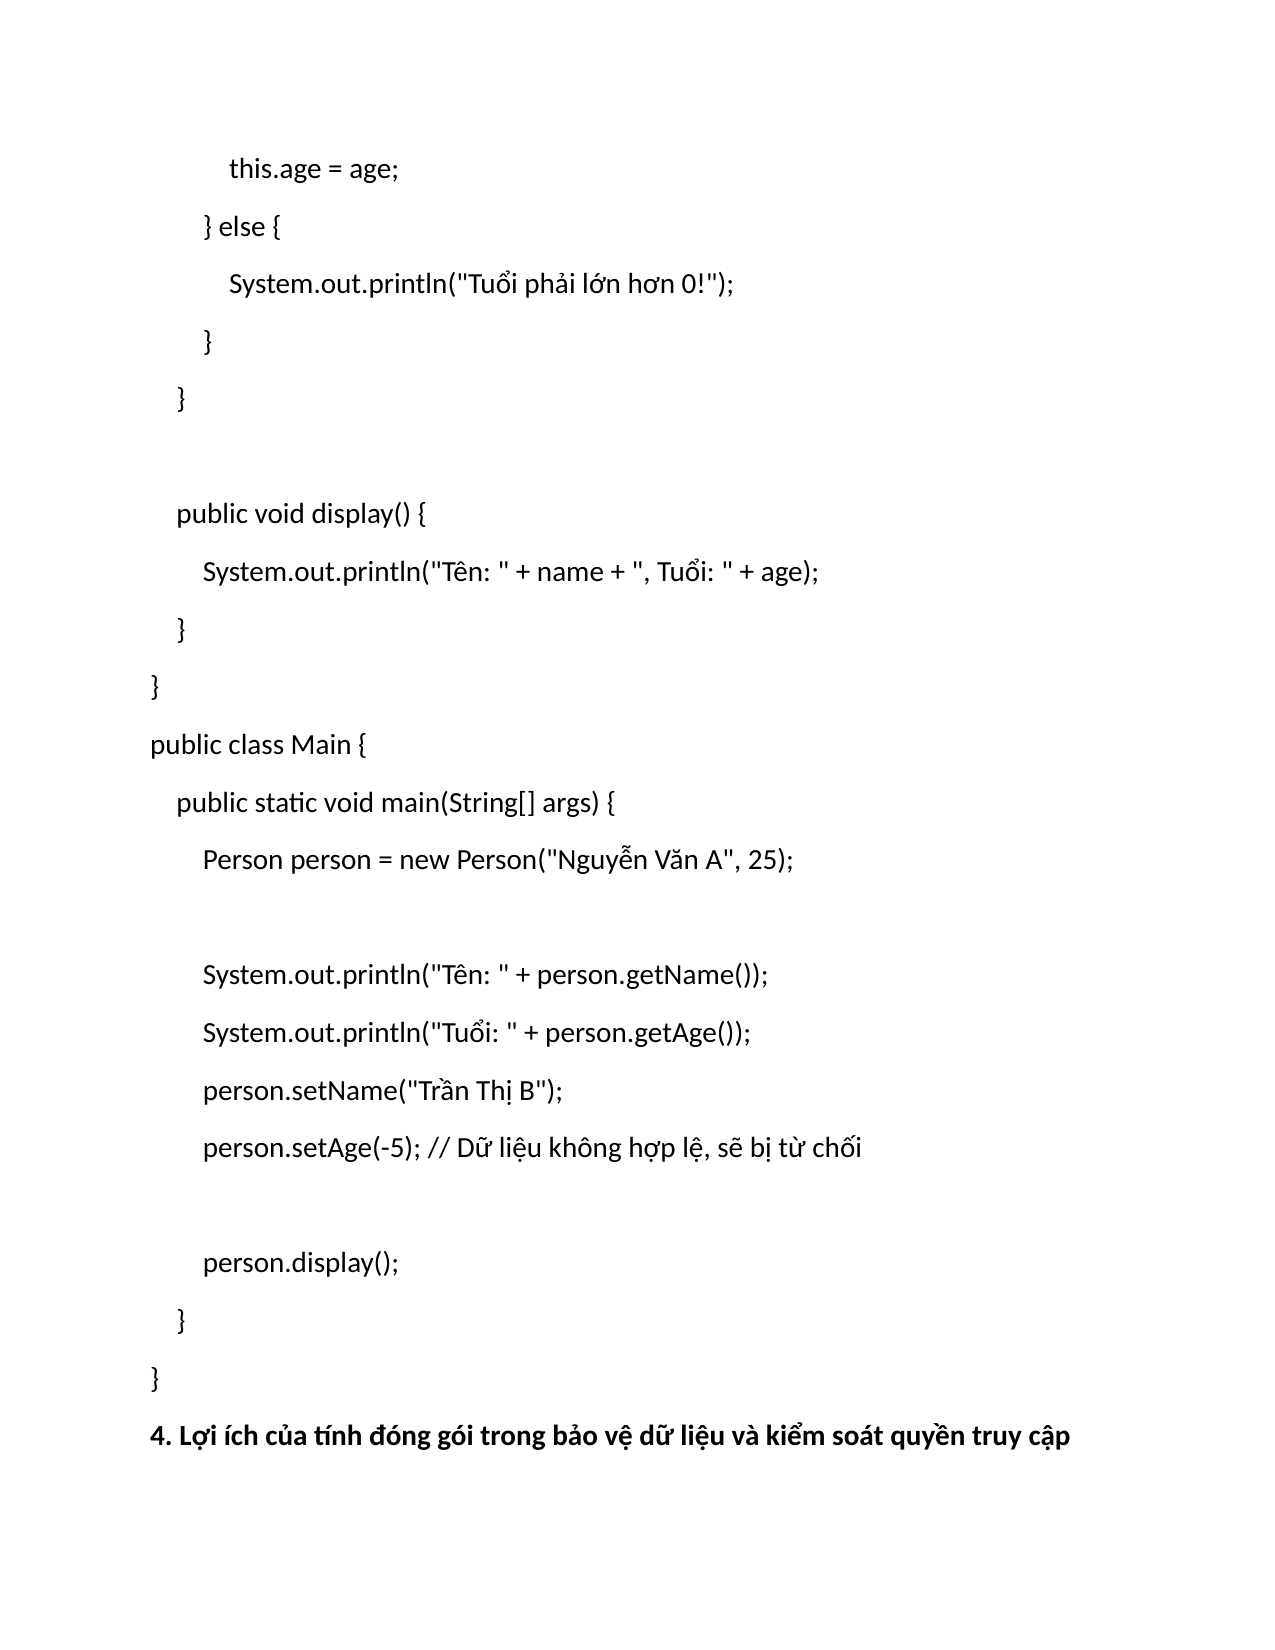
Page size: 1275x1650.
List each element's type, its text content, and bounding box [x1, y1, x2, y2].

text person.setAge(-5); // Dữ liệu không hợp lệ, sẽ bị từ chối [150, 1129, 1125, 1165]
text } [150, 1360, 1125, 1395]
text public class Main { [150, 726, 1125, 762]
text Person person = new Person("Nguyễn Văn A", 25); [150, 841, 1125, 877]
text } [150, 611, 1125, 646]
text System.out.println("Tuổi phải lớn hơn 0!"); [150, 265, 1125, 301]
text public void display() { [150, 496, 1125, 531]
text } [150, 1302, 1125, 1338]
text 4. Lợi ích của tính đóng gói trong bảo vệ dữ liệu và kiểm soát quyền truy cập [150, 1417, 1125, 1453]
text public static void main(String[] args) { [150, 784, 1125, 819]
text } [150, 668, 1125, 704]
text } [150, 380, 1125, 416]
text } else { [150, 208, 1125, 243]
text } [150, 323, 1125, 358]
text person.display(); [150, 1244, 1125, 1280]
text person.setName("Trần Thị B"); [150, 1072, 1125, 1107]
text this.age = age; [150, 150, 1125, 186]
text System.out.println("Tên: " + name + ", Tuổi: " + age); [150, 553, 1125, 589]
text System.out.println("Tuổi: " + person.getAge()); [150, 1014, 1125, 1050]
text System.out.println("Tên: " + person.getName()); [150, 956, 1125, 992]
